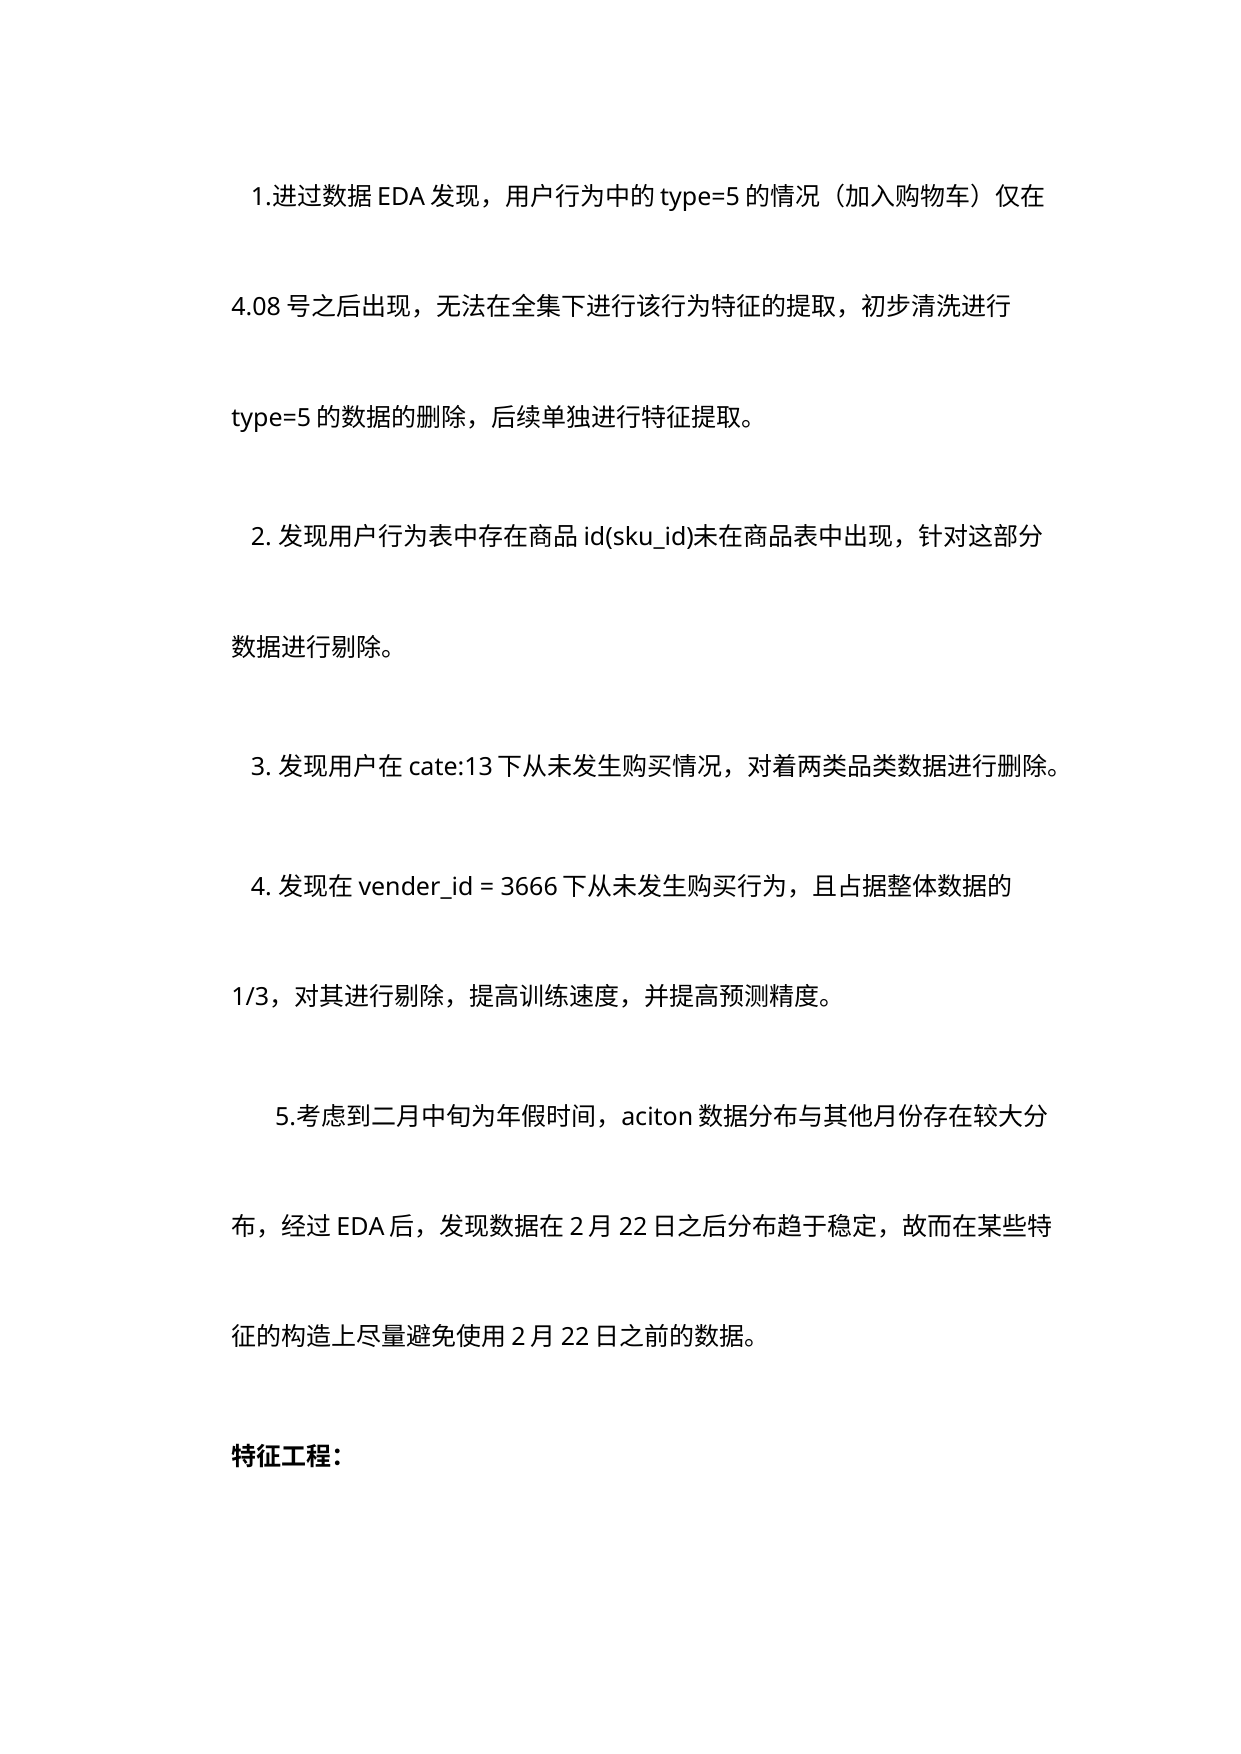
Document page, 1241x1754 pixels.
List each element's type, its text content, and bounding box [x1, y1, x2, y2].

text 5.考虑到二月中旬为年假时间，aciton数据分布与其他月份存在较大分布，经过EDA后，发现数据在2月22日之后分布趋于稳定，故而在某些特征的构造上尽量避免使用2月22日之前的数据。 [231, 1082, 1053, 1367]
text 2. 发现用户行为表中存在商品id(sku_id)未在商品表中出现，针对这部分数据进行剔除。 [231, 502, 1053, 678]
text 4. 发现在vender_id = 3666下从未发生购买行为，且占据整体数据的1/3，对其进行剔除，提高训练速度，并提高预测精度。 [231, 852, 1053, 1027]
text 特征工程： [231, 1422, 1053, 1487]
text 3. 发现用户在cate:13下从未发生购买情况，对着两类品类数据进行删除。 [231, 732, 1053, 797]
text 1.进过数据EDA发现，用户行为中的type=5的情况（加入购物车）仅在4.08号之后出现，无法在全集下进行该行为特征的提取，初步清洗进行type=5的数据的删除，后续单独进行特征提取。 [231, 162, 1053, 448]
